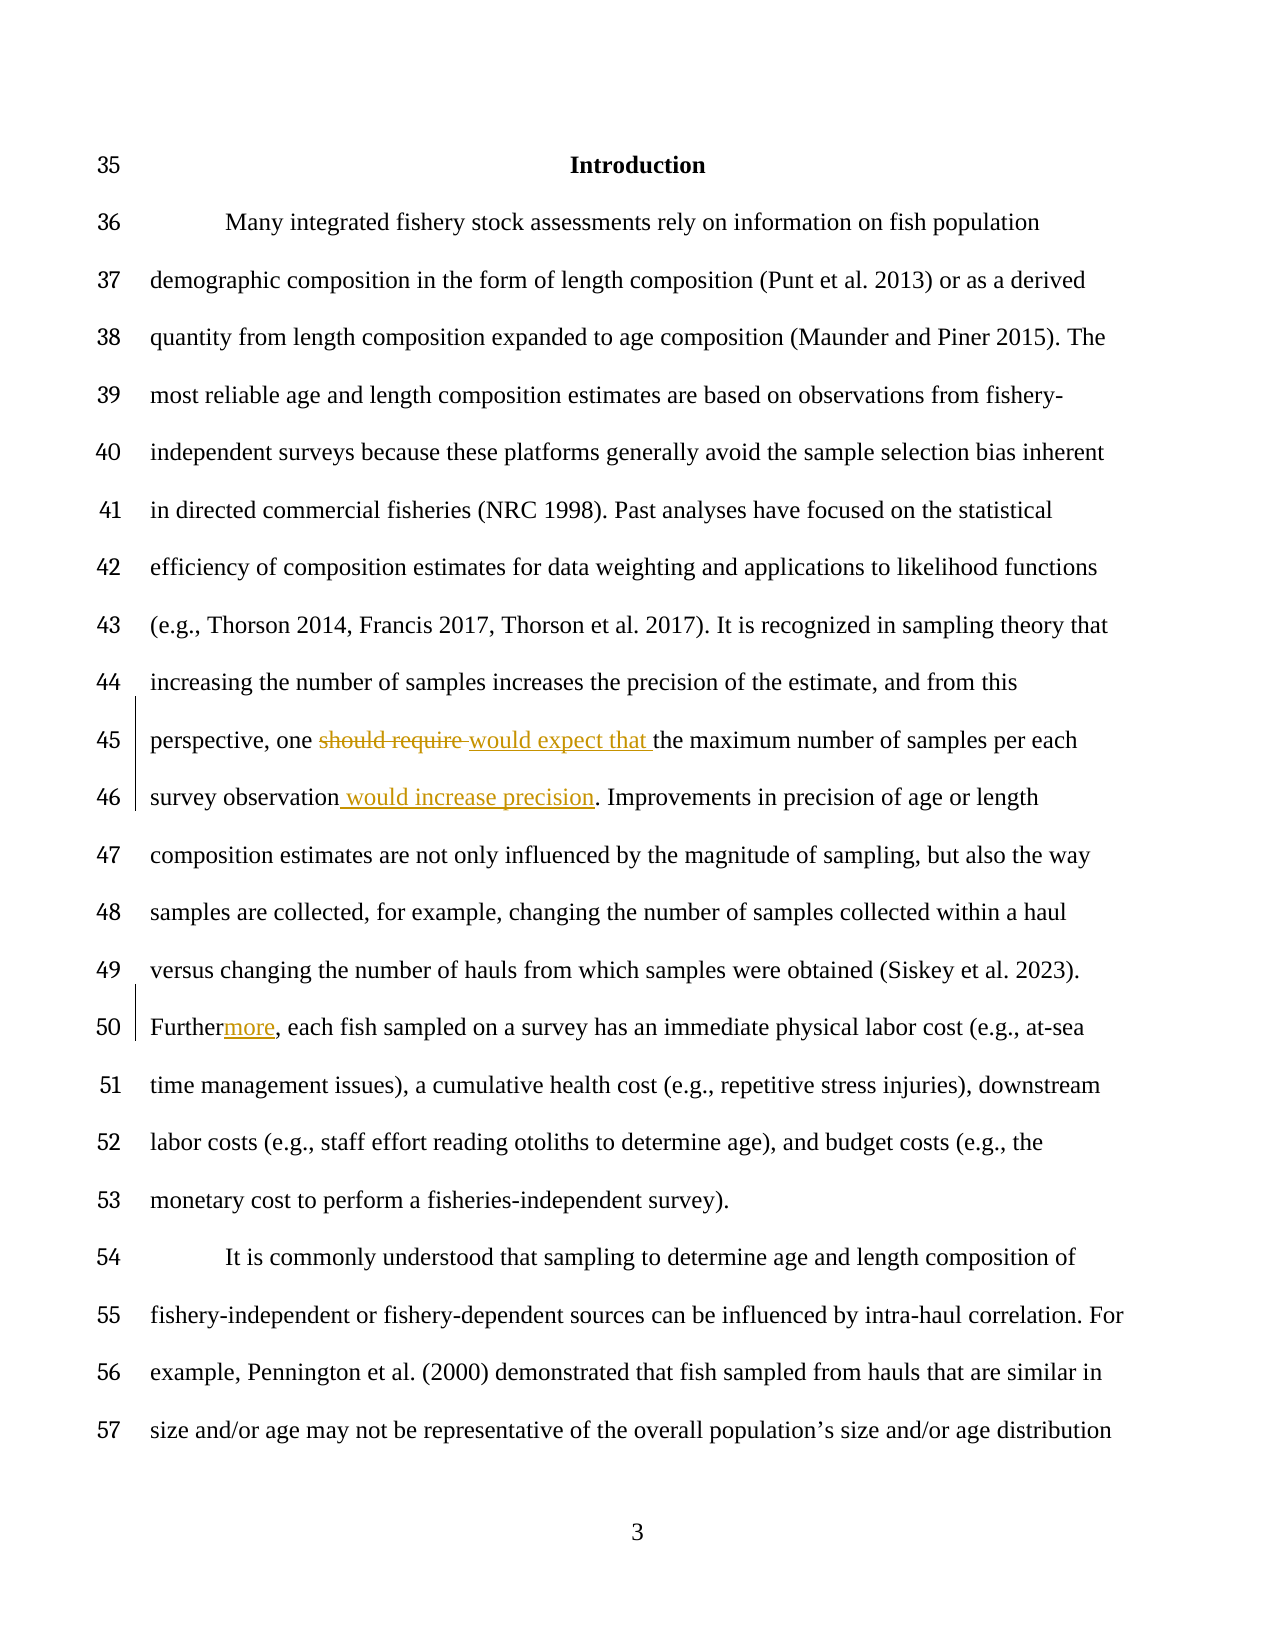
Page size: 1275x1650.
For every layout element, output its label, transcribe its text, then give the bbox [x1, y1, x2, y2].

text Many integrated fishery stock assessments rely on information on fish population demographic composition in the form of length composition (Punt et al. 2013) or as a derived quantity from length composition expanded to age composition (Maunder and Piner 2015). The most reliable age and length composition estimates are based on observations from fishery-independent surveys because these platforms generally avoid the sample selection bias inherent in directed commercial fisheries (NRC 1998). Past analyses have focused on the statistical efficiency of composition estimates for data weighting and applications to likelihood functions (e.g., Thorson 2014, Francis 2017, Thorson et al. 2017). It is recognized in sampling theory that increasing the number of samples increases the precision of the estimate, and from this perspective, one the maximum number of samples per each survey observation. Improvements in precision of age or length composition estimates are not only influenced by the magnitude of sampling, but also the way samples are collected, for example, changing the number of samples collected within a haul versus changing the number of hauls from which samples were obtained (Siskey et al. 2023). Further, each fish sampled on a survey has an immediate physical labor cost (e.g., at-sea time management issues), a cumulative health cost (e.g., repetitive stress injuries), downstream labor costs (e.g., staff effort reading otoliths to determine age), and budget costs (e.g., the monetary cost to perform a fisheries-independent survey). [150, 207, 1125, 1214]
subtitle Introduction [150, 150, 1125, 179]
